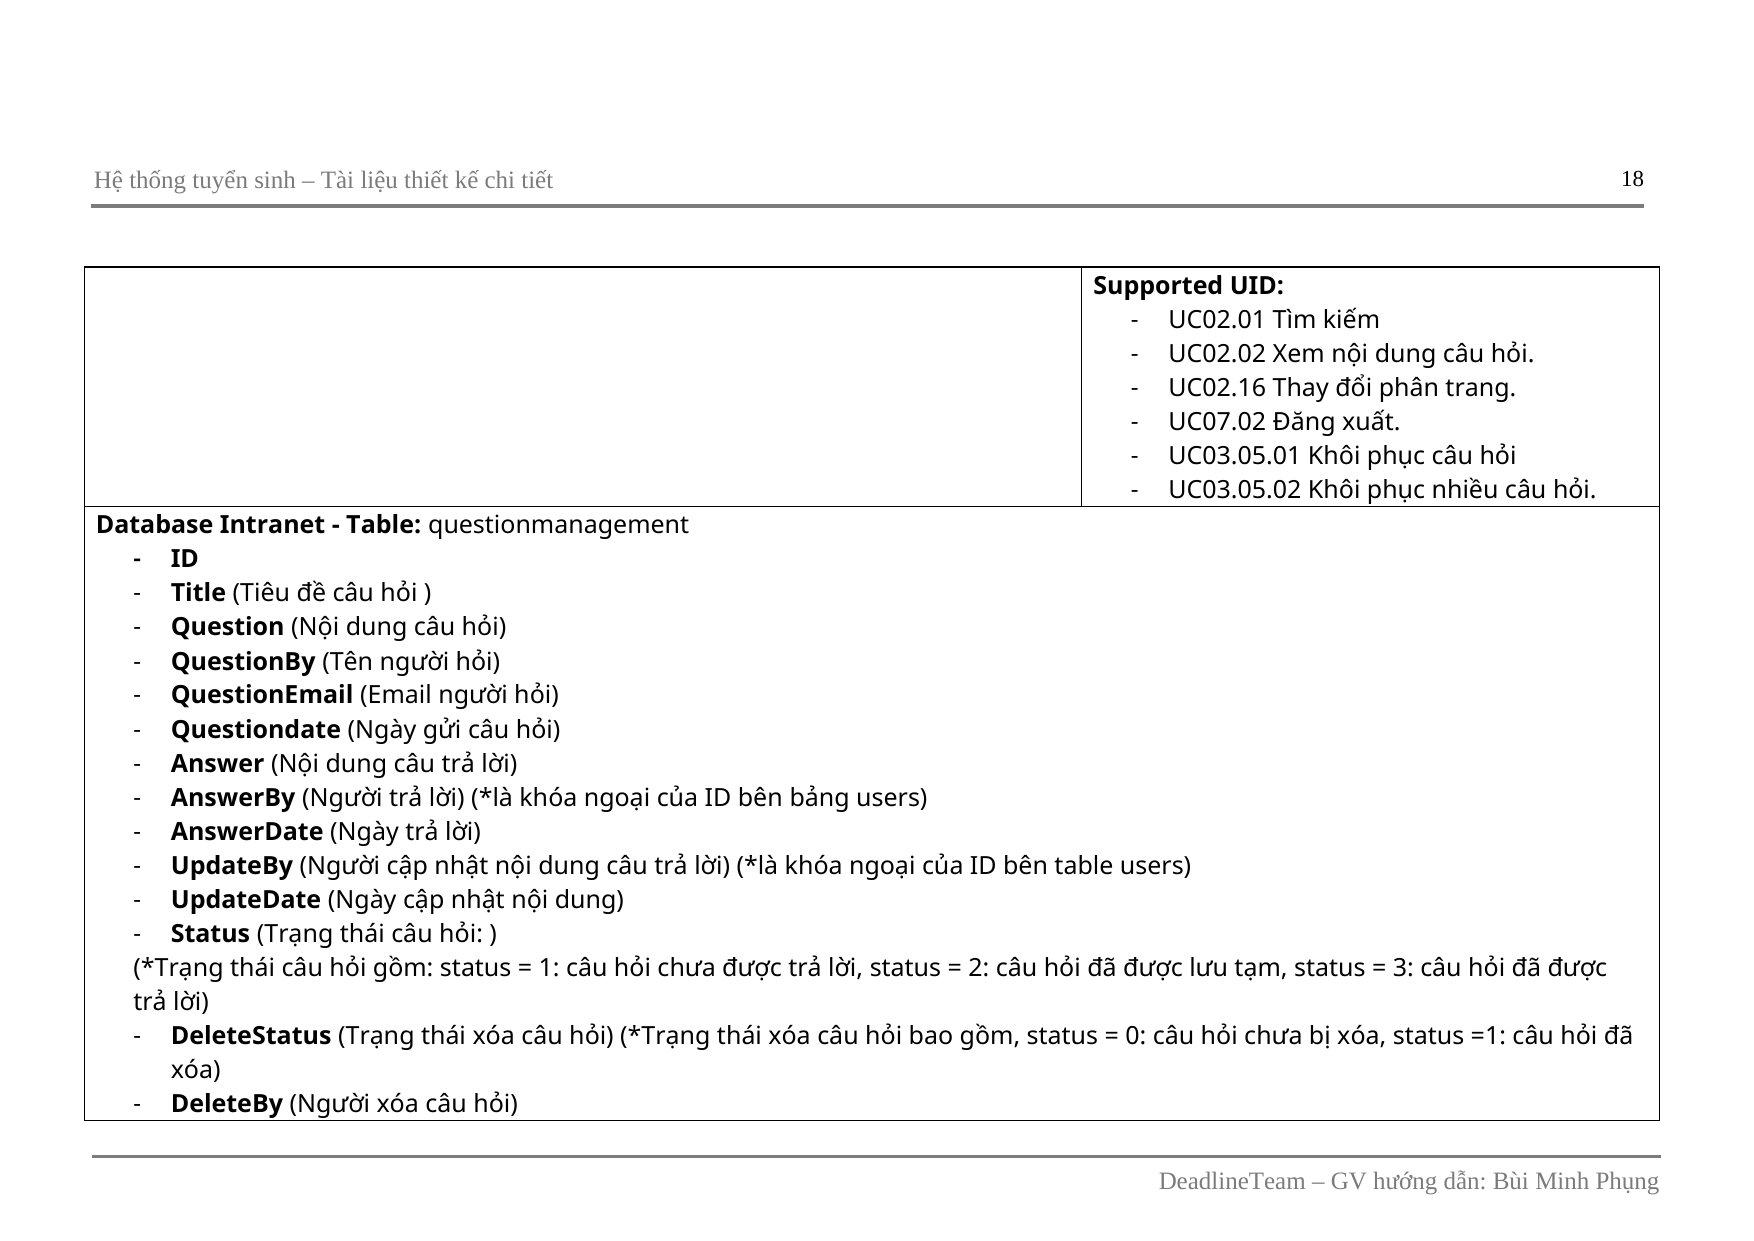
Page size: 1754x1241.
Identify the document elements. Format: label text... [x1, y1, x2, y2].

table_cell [85, 507, 1659, 1120]
table_cell Supported UID: UC02.01 Tìm kiếm UC02.02 Xem nội dung câu hỏi. UC02.16 Thay đổi phân trang. UC07.02 Đăng xuất. UC03.05.01 Khôi phục câu hỏi UC03.05.02 Khôi phục nhiều câu hỏi. [1082, 268, 1659, 506]
